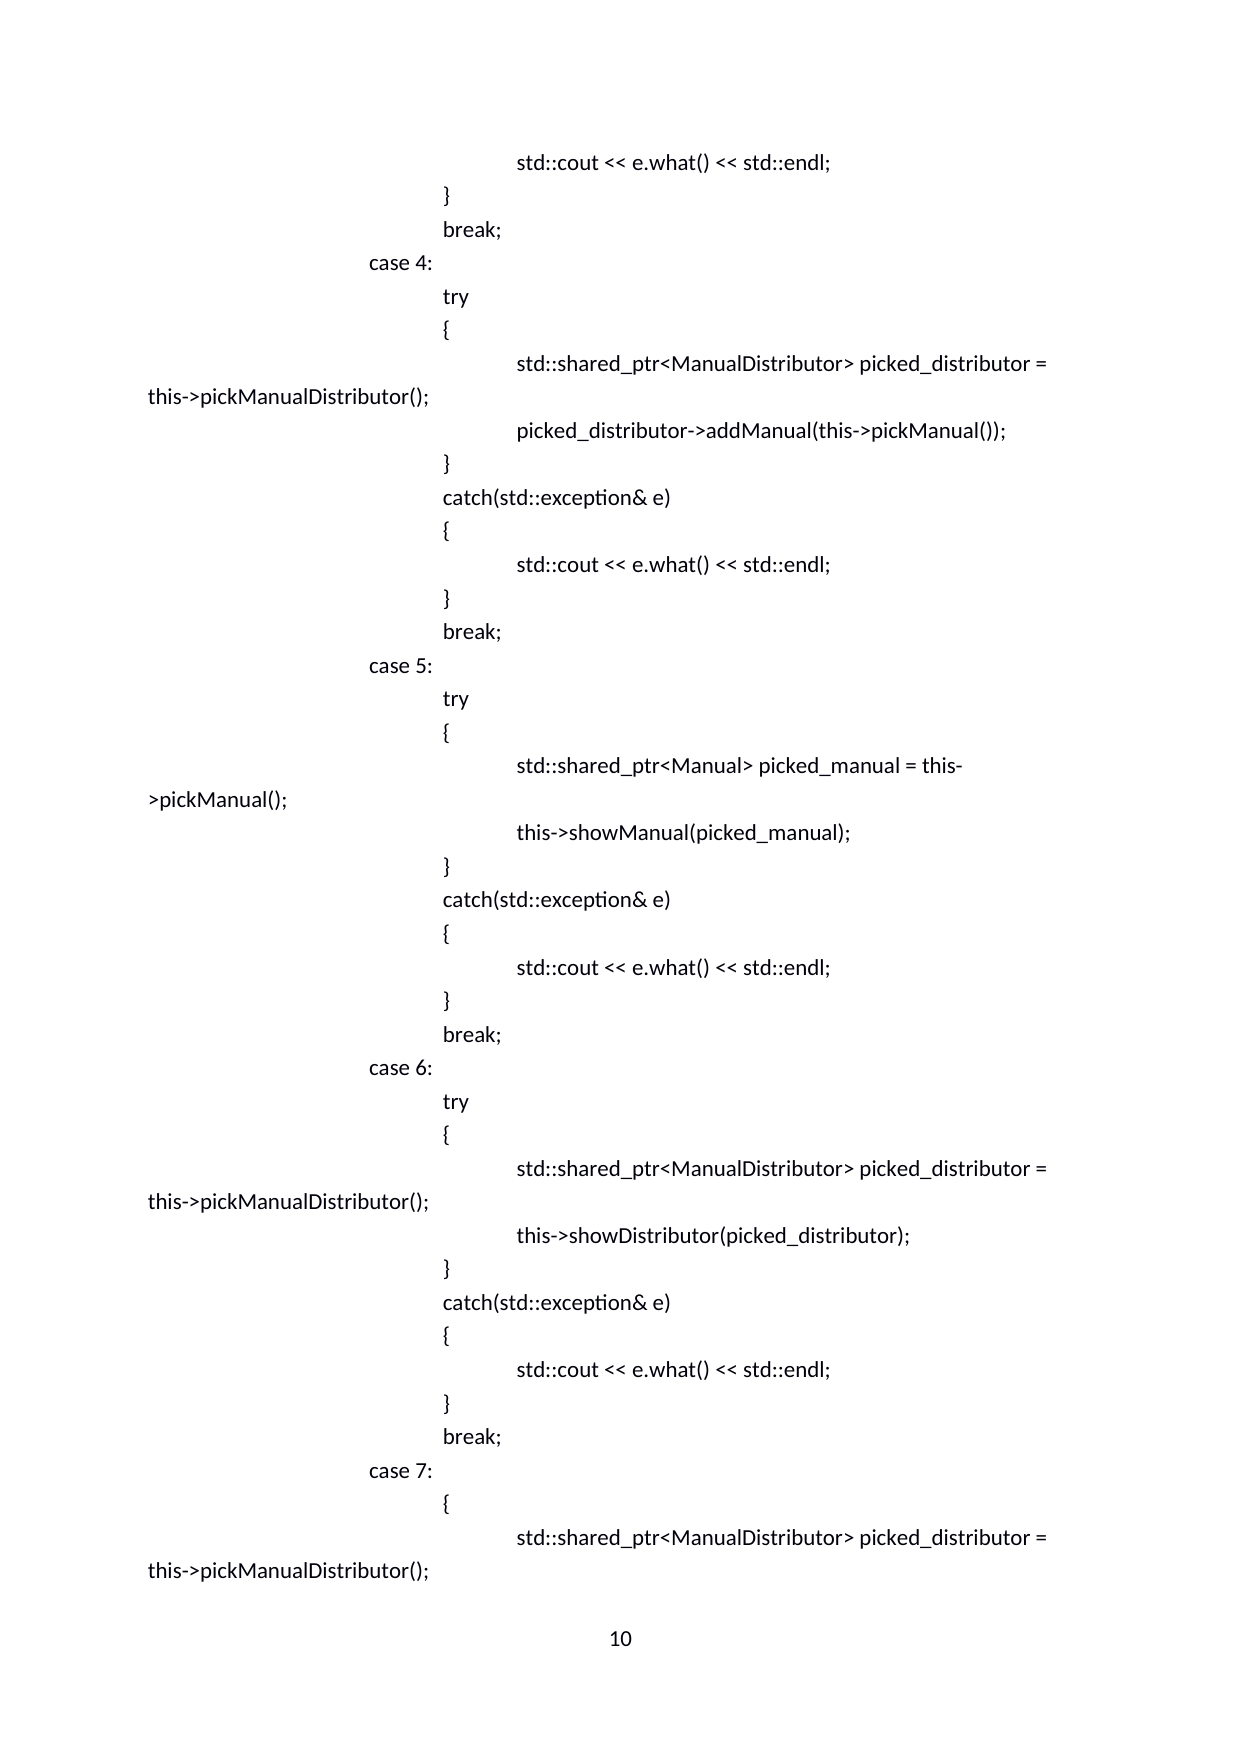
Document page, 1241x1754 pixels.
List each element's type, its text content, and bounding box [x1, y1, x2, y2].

text this->showDistributor(picked_distributor); [148, 1221, 1093, 1249]
text try [148, 282, 1093, 310]
text try [148, 1087, 1093, 1115]
text } [148, 181, 1093, 209]
text try [148, 684, 1093, 712]
text } [148, 852, 1093, 880]
text { [148, 517, 1093, 544]
text { [148, 315, 1093, 343]
text { [148, 1322, 1093, 1349]
text catch(std::exception& e) [148, 1288, 1093, 1316]
text std::cout << e.what() << std::endl; [148, 550, 1093, 578]
text case 6: [148, 1053, 1093, 1081]
text std::cout << e.what() << std::endl; [148, 148, 1093, 176]
text std::shared_ptr<ManualDistributor> picked_distributor = this->pickManualDistributor(); [148, 1523, 1093, 1584]
text } [148, 1254, 1093, 1282]
text } [148, 986, 1093, 1014]
text std::cout << e.what() << std::endl; [148, 1355, 1093, 1383]
text catch(std::exception& e) [148, 483, 1093, 511]
text { [148, 718, 1093, 746]
text break; [148, 1020, 1093, 1048]
text } [148, 1389, 1093, 1417]
text picked_distributor->addManual(this->pickManual()); [148, 416, 1093, 444]
text case 4: [148, 248, 1093, 276]
text case 5: [148, 651, 1093, 679]
text break; [148, 1422, 1093, 1450]
text { [148, 919, 1093, 947]
text { [148, 1489, 1093, 1517]
text std::shared_ptr<ManualDistributor> picked_distributor = this->pickManualDistributor(); [148, 1154, 1093, 1215]
text { [148, 1120, 1093, 1148]
text } [148, 584, 1093, 612]
text std::cout << e.what() << std::endl; [148, 953, 1093, 981]
text catch(std::exception& e) [148, 886, 1093, 913]
text this->showManual(picked_manual); [148, 818, 1093, 846]
text std::shared_ptr<Manual> picked_manual = this->pickManual(); [148, 751, 1093, 813]
text break; [148, 215, 1093, 243]
text break; [148, 617, 1093, 645]
text case 7: [148, 1456, 1093, 1484]
text std::shared_ptr<ManualDistributor> picked_distributor = this->pickManualDistributor(); [148, 349, 1093, 410]
text } [148, 449, 1093, 477]
